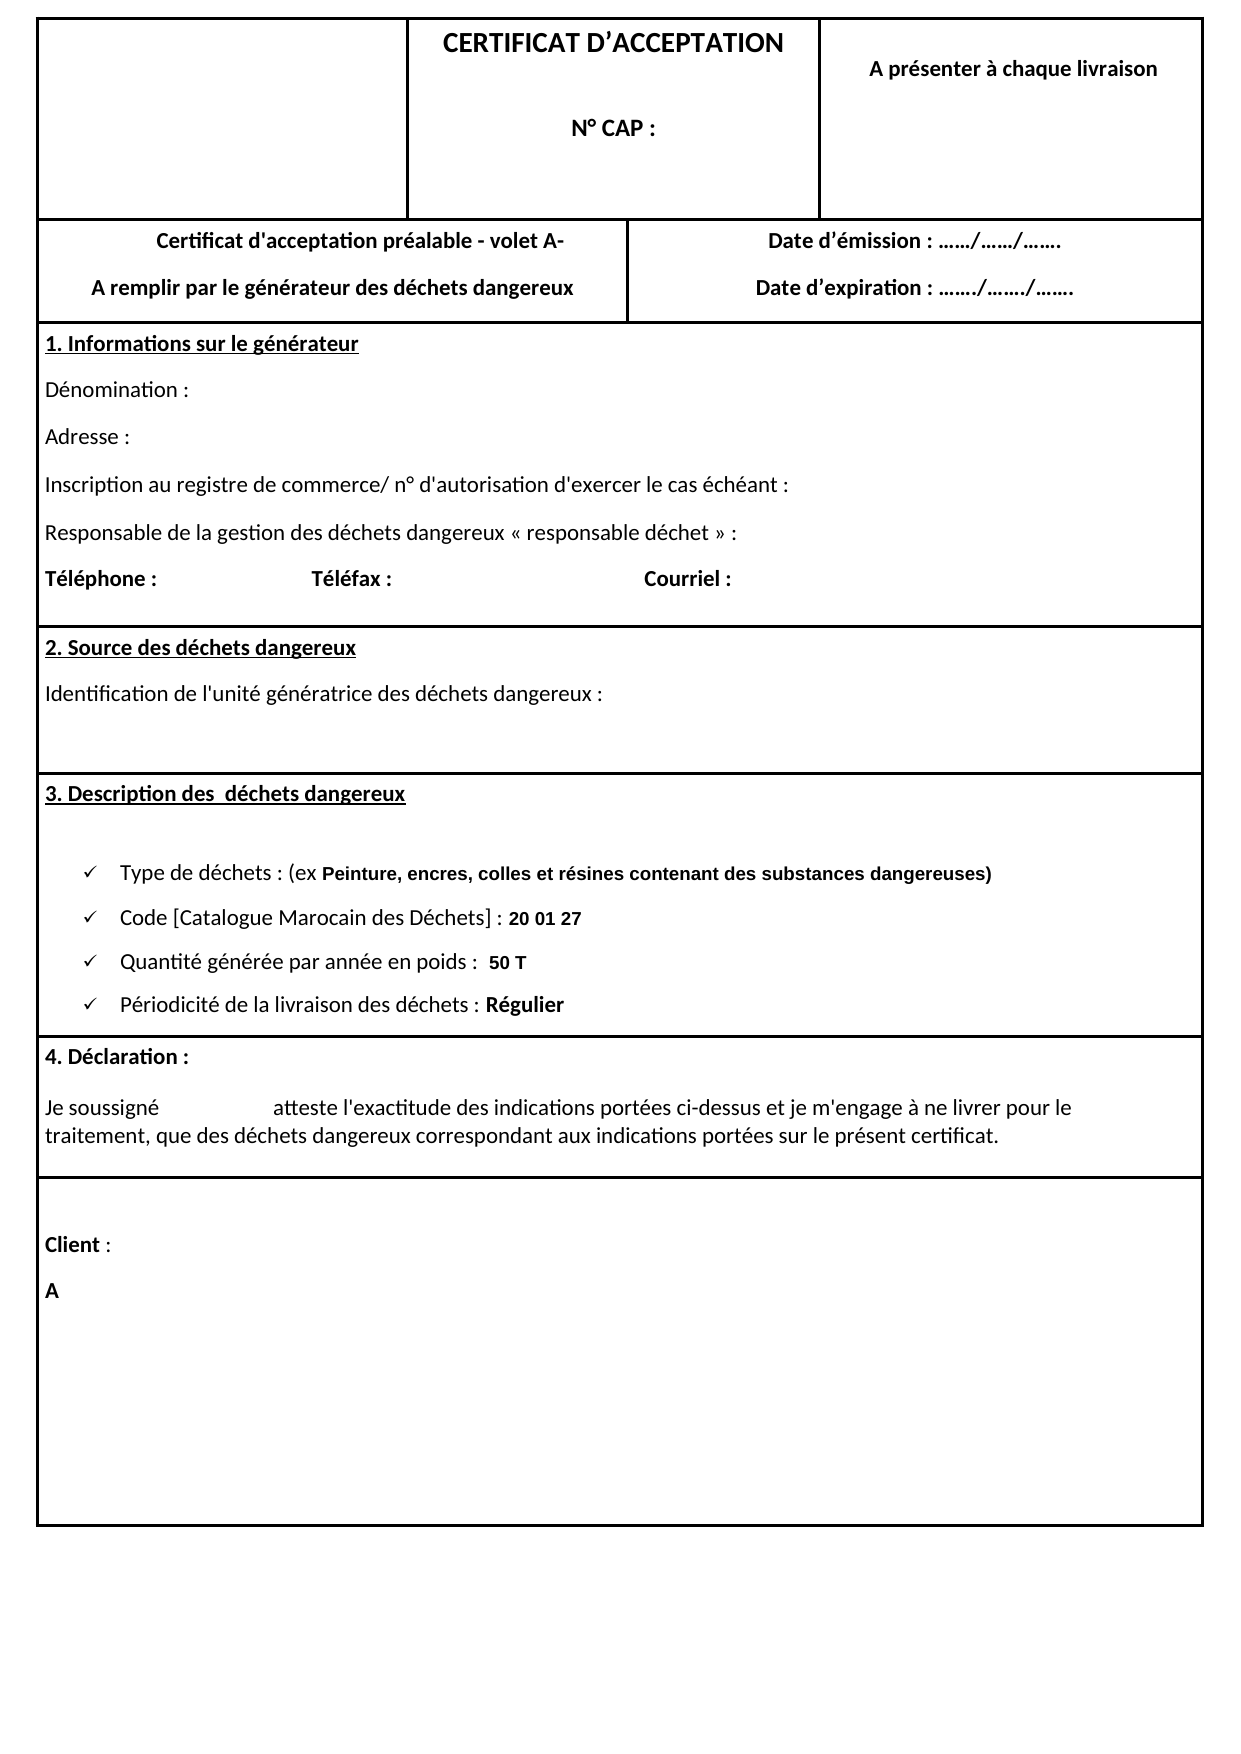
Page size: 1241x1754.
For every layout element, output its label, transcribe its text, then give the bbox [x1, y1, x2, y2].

table_header CERTIFICAT D’ACCEPTATION N° CAP : [409, 20, 818, 218]
table_cell Client : A [39, 1179, 1201, 1524]
table_cell 1. Informations sur le générateur Dénomination : Adresse : Inscription au registre de commerce/ n° d'autorisation d'exercer le cas échéant : Responsable de la gestion des déchets dangereux « responsable déchet » : Téléphone : Téléfax : Courriel : [39, 324, 1201, 625]
table_cell 4. Déclaration : Je soussigné atteste l'exactitude des indications portées ci-dessus et je m'engage à ne livrer pour le traitement, que des déchets dangereux correspondant aux indications portées sur le présent certificat. [39, 1038, 1201, 1176]
table_cell 2. Source des déchets dangereux Identification de l'unité génératrice des déchets dangereux : [39, 628, 1201, 772]
table_cell Certificat d'acceptation préalable - volet A- A remplir par le générateur des déchets dangereux [39, 221, 626, 321]
table_header [39, 20, 406, 218]
table_cell Date d’émission : ……/……/……. Date d’expiration : ……./……./……. [629, 221, 1201, 321]
table_cell 3. Description des déchets dangereux Type de déchets : (ex Peinture, encres, colles et résines contenant des substances dangereuses) Code [Catalogue Marocain des Déchets] : 20 01 27 Quantité générée par année en poids : 50 T Périodicité de la livraison des déchets : Régulier [39, 775, 1201, 1034]
table_header A présenter à chaque livraison [821, 20, 1201, 218]
